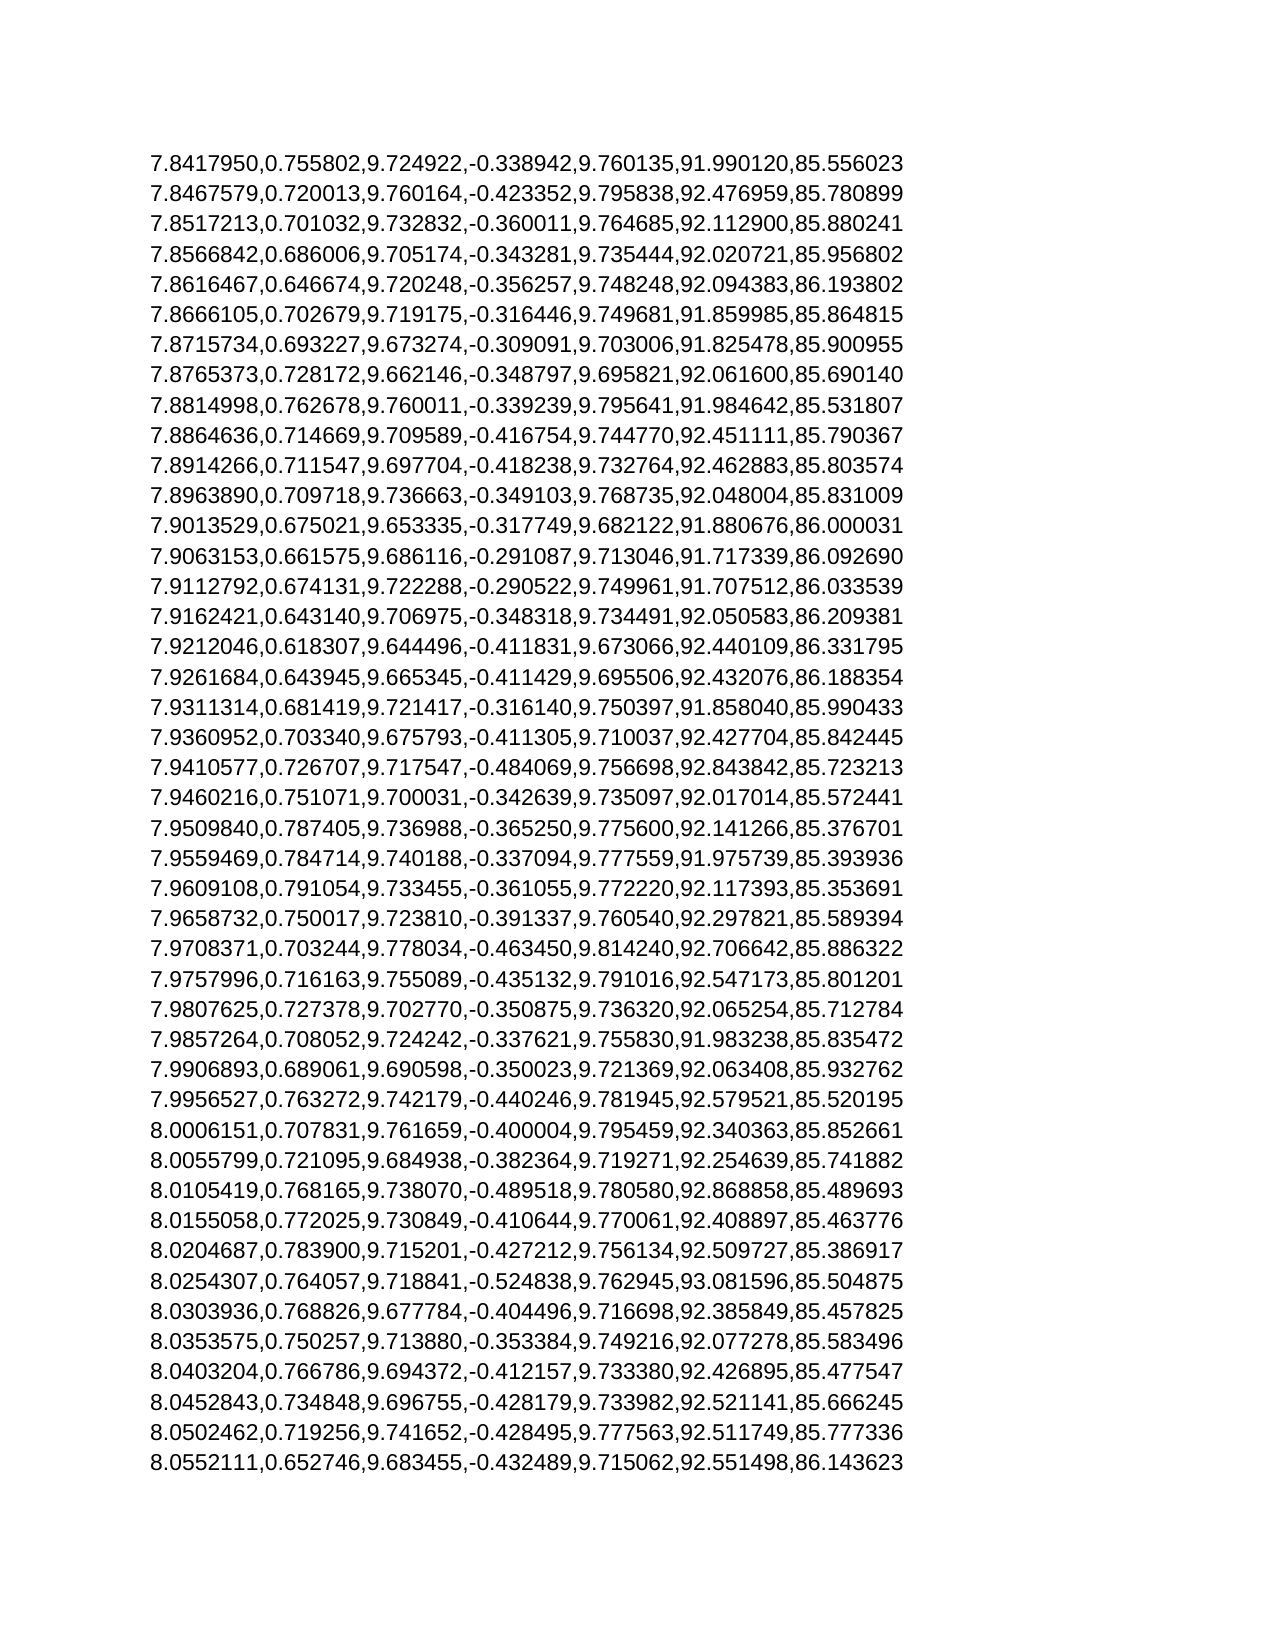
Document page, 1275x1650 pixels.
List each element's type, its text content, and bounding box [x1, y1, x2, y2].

text 8.0006151,0.707831,9.761659,-0.400004,9.795459,92.340363,85.852661 [150, 1117, 1125, 1143]
text 7.9360952,0.703340,9.675793,-0.411305,9.710037,92.427704,85.842445 [150, 724, 1125, 750]
text 8.0204687,0.783900,9.715201,-0.427212,9.756134,92.509727,85.386917 [150, 1237, 1125, 1264]
text 8.0105419,0.768165,9.738070,-0.489518,9.780580,92.868858,85.489693 [150, 1177, 1125, 1203]
text 8.0403204,0.766786,9.694372,-0.412157,9.733380,92.426895,85.477547 [150, 1358, 1125, 1385]
text 7.9311314,0.681419,9.721417,-0.316140,9.750397,91.858040,85.990433 [150, 694, 1125, 720]
text 7.9807625,0.727378,9.702770,-0.350875,9.736320,92.065254,85.712784 [150, 996, 1125, 1022]
text 7.8616467,0.646674,9.720248,-0.356257,9.748248,92.094383,86.193802 [150, 271, 1125, 297]
text 7.9708371,0.703244,9.778034,-0.463450,9.814240,92.706642,85.886322 [150, 935, 1125, 962]
text 8.0254307,0.764057,9.718841,-0.524838,9.762945,93.081596,85.504875 [150, 1268, 1125, 1294]
text 7.9857264,0.708052,9.724242,-0.337621,9.755830,91.983238,85.835472 [150, 1026, 1125, 1052]
text 7.9509840,0.787405,9.736988,-0.365250,9.775600,92.141266,85.376701 [150, 814, 1125, 841]
text 7.9757996,0.716163,9.755089,-0.435132,9.791016,92.547173,85.801201 [150, 966, 1125, 992]
text 7.9956527,0.763272,9.742179,-0.440246,9.781945,92.579521,85.520195 [150, 1086, 1125, 1113]
text 7.8914266,0.711547,9.697704,-0.418238,9.732764,92.462883,85.803574 [150, 452, 1125, 478]
text 8.0502462,0.719256,9.741652,-0.428495,9.777563,92.511749,85.777336 [150, 1419, 1125, 1445]
text 8.0055799,0.721095,9.684938,-0.382364,9.719271,92.254639,85.741882 [150, 1147, 1125, 1173]
text 7.8814998,0.762678,9.760011,-0.339239,9.795641,91.984642,85.531807 [150, 392, 1125, 418]
text 7.8566842,0.686006,9.705174,-0.343281,9.735444,92.020721,85.956802 [150, 241, 1125, 267]
text 7.9906893,0.689061,9.690598,-0.350023,9.721369,92.063408,85.932762 [150, 1056, 1125, 1083]
text 7.8765373,0.728172,9.662146,-0.348797,9.695821,92.061600,85.690140 [150, 361, 1125, 388]
text 7.8517213,0.701032,9.732832,-0.360011,9.764685,92.112900,85.880241 [150, 210, 1125, 237]
text 7.9261684,0.643945,9.665345,-0.411429,9.695506,92.432076,86.188354 [150, 663, 1125, 690]
text 7.8417950,0.755802,9.724922,-0.338942,9.760135,91.990120,85.556023 [150, 150, 1125, 176]
text 7.9410577,0.726707,9.717547,-0.484069,9.756698,92.843842,85.723213 [150, 754, 1125, 781]
text 7.8467579,0.720013,9.760164,-0.423352,9.795838,92.476959,85.780899 [150, 180, 1125, 207]
text 7.9162421,0.643140,9.706975,-0.348318,9.734491,92.050583,86.209381 [150, 603, 1125, 629]
text 8.0155058,0.772025,9.730849,-0.410644,9.770061,92.408897,85.463776 [150, 1207, 1125, 1234]
text 7.8864636,0.714669,9.709589,-0.416754,9.744770,92.451111,85.790367 [150, 422, 1125, 448]
text 8.0303936,0.768826,9.677784,-0.404496,9.716698,92.385849,85.457825 [150, 1298, 1125, 1324]
text 7.9460216,0.751071,9.700031,-0.342639,9.735097,92.017014,85.572441 [150, 784, 1125, 811]
text 8.0353575,0.750257,9.713880,-0.353384,9.749216,92.077278,85.583496 [150, 1328, 1125, 1354]
text 7.9063153,0.661575,9.686116,-0.291087,9.713046,91.717339,86.092690 [150, 543, 1125, 569]
text 7.8666105,0.702679,9.719175,-0.316446,9.749681,91.859985,85.864815 [150, 301, 1125, 327]
text 7.9212046,0.618307,9.644496,-0.411831,9.673066,92.440109,86.331795 [150, 633, 1125, 660]
text 7.9013529,0.675021,9.653335,-0.317749,9.682122,91.880676,86.000031 [150, 512, 1125, 539]
text 7.8963890,0.709718,9.736663,-0.349103,9.768735,92.048004,85.831009 [150, 482, 1125, 509]
text 7.9559469,0.784714,9.740188,-0.337094,9.777559,91.975739,85.393936 [150, 845, 1125, 871]
text 8.0452843,0.734848,9.696755,-0.428179,9.733982,92.521141,85.666245 [150, 1388, 1125, 1415]
text 7.9609108,0.791054,9.733455,-0.361055,9.772220,92.117393,85.353691 [150, 875, 1125, 901]
text 7.9658732,0.750017,9.723810,-0.391337,9.760540,92.297821,85.589394 [150, 905, 1125, 932]
text 8.0552111,0.652746,9.683455,-0.432489,9.715062,92.551498,86.143623 [150, 1449, 1125, 1475]
text 7.8715734,0.693227,9.673274,-0.309091,9.703006,91.825478,85.900955 [150, 331, 1125, 358]
text 7.9112792,0.674131,9.722288,-0.290522,9.749961,91.707512,86.033539 [150, 573, 1125, 599]
